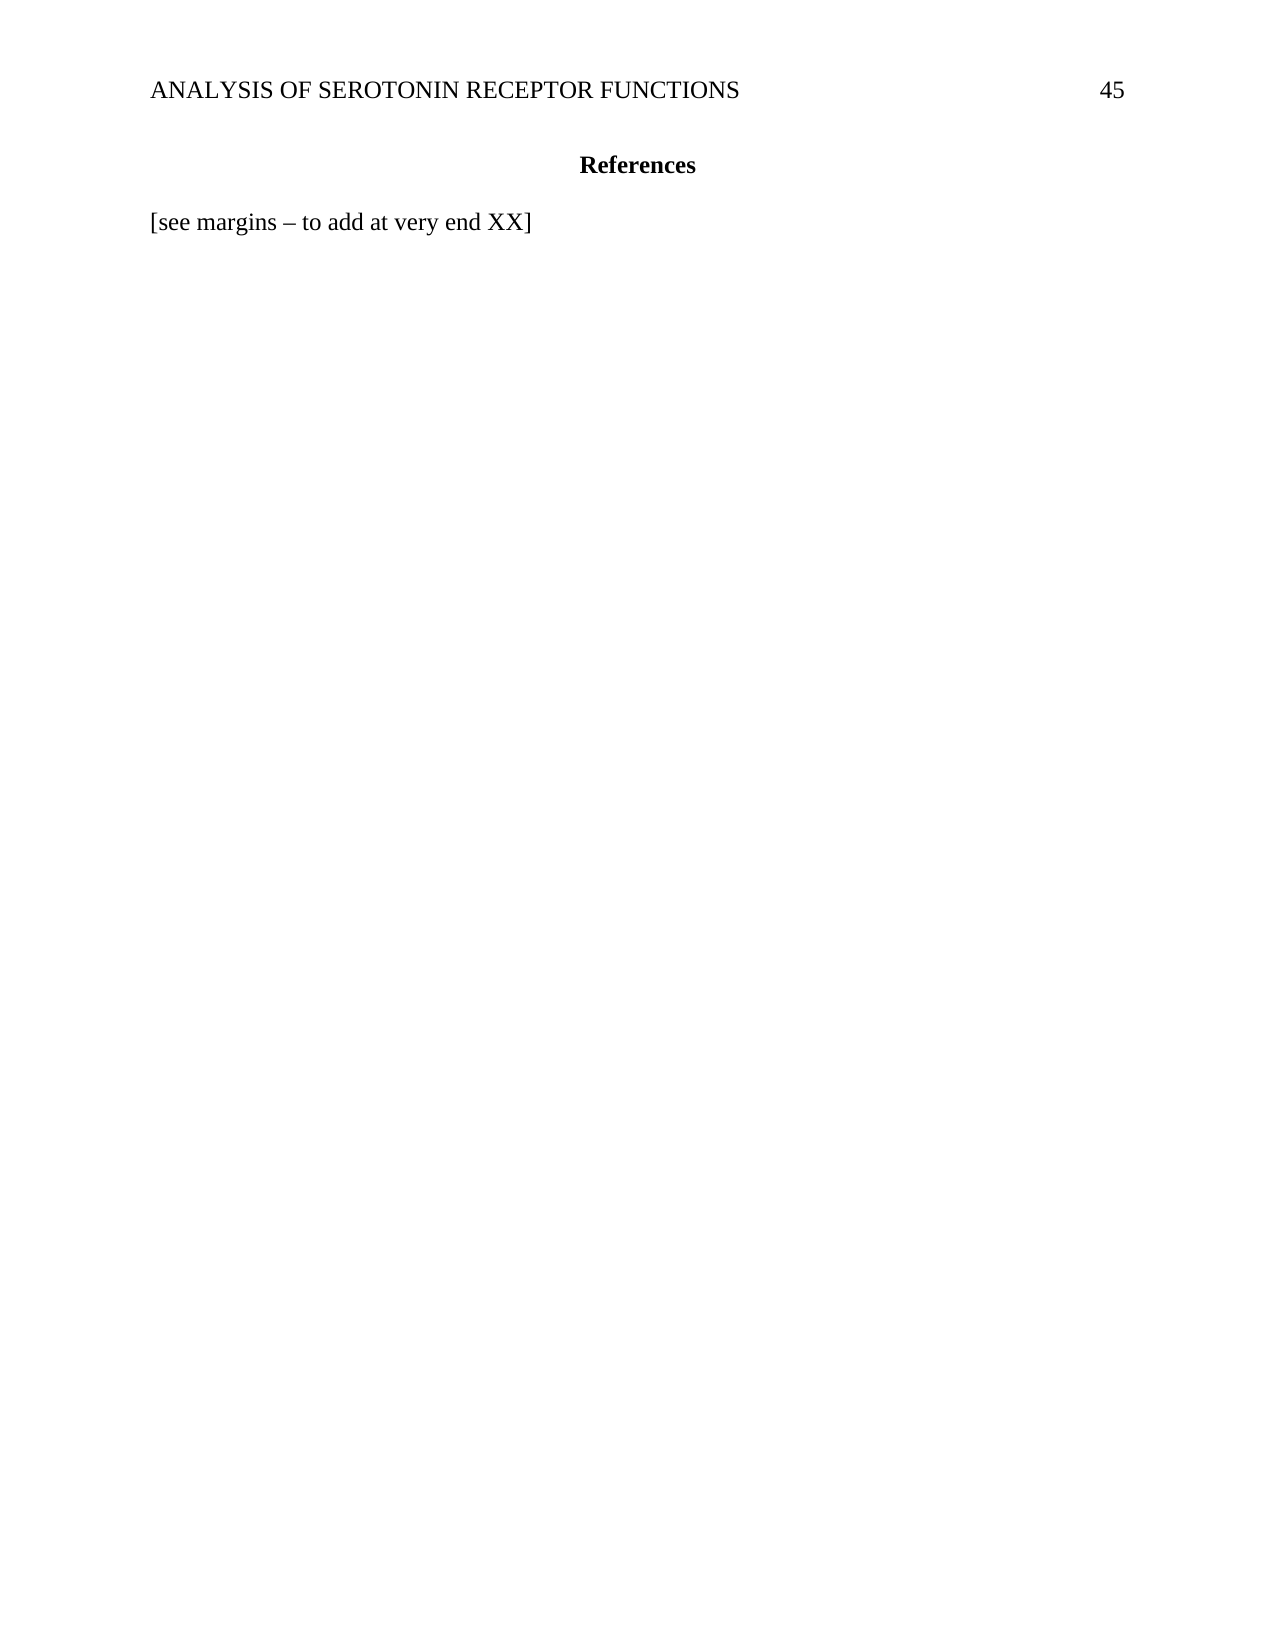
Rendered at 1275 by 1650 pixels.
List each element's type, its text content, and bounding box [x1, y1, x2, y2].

text [see margins – to add at very end XX] [150, 207, 1125, 236]
text References [150, 150, 1125, 179]
